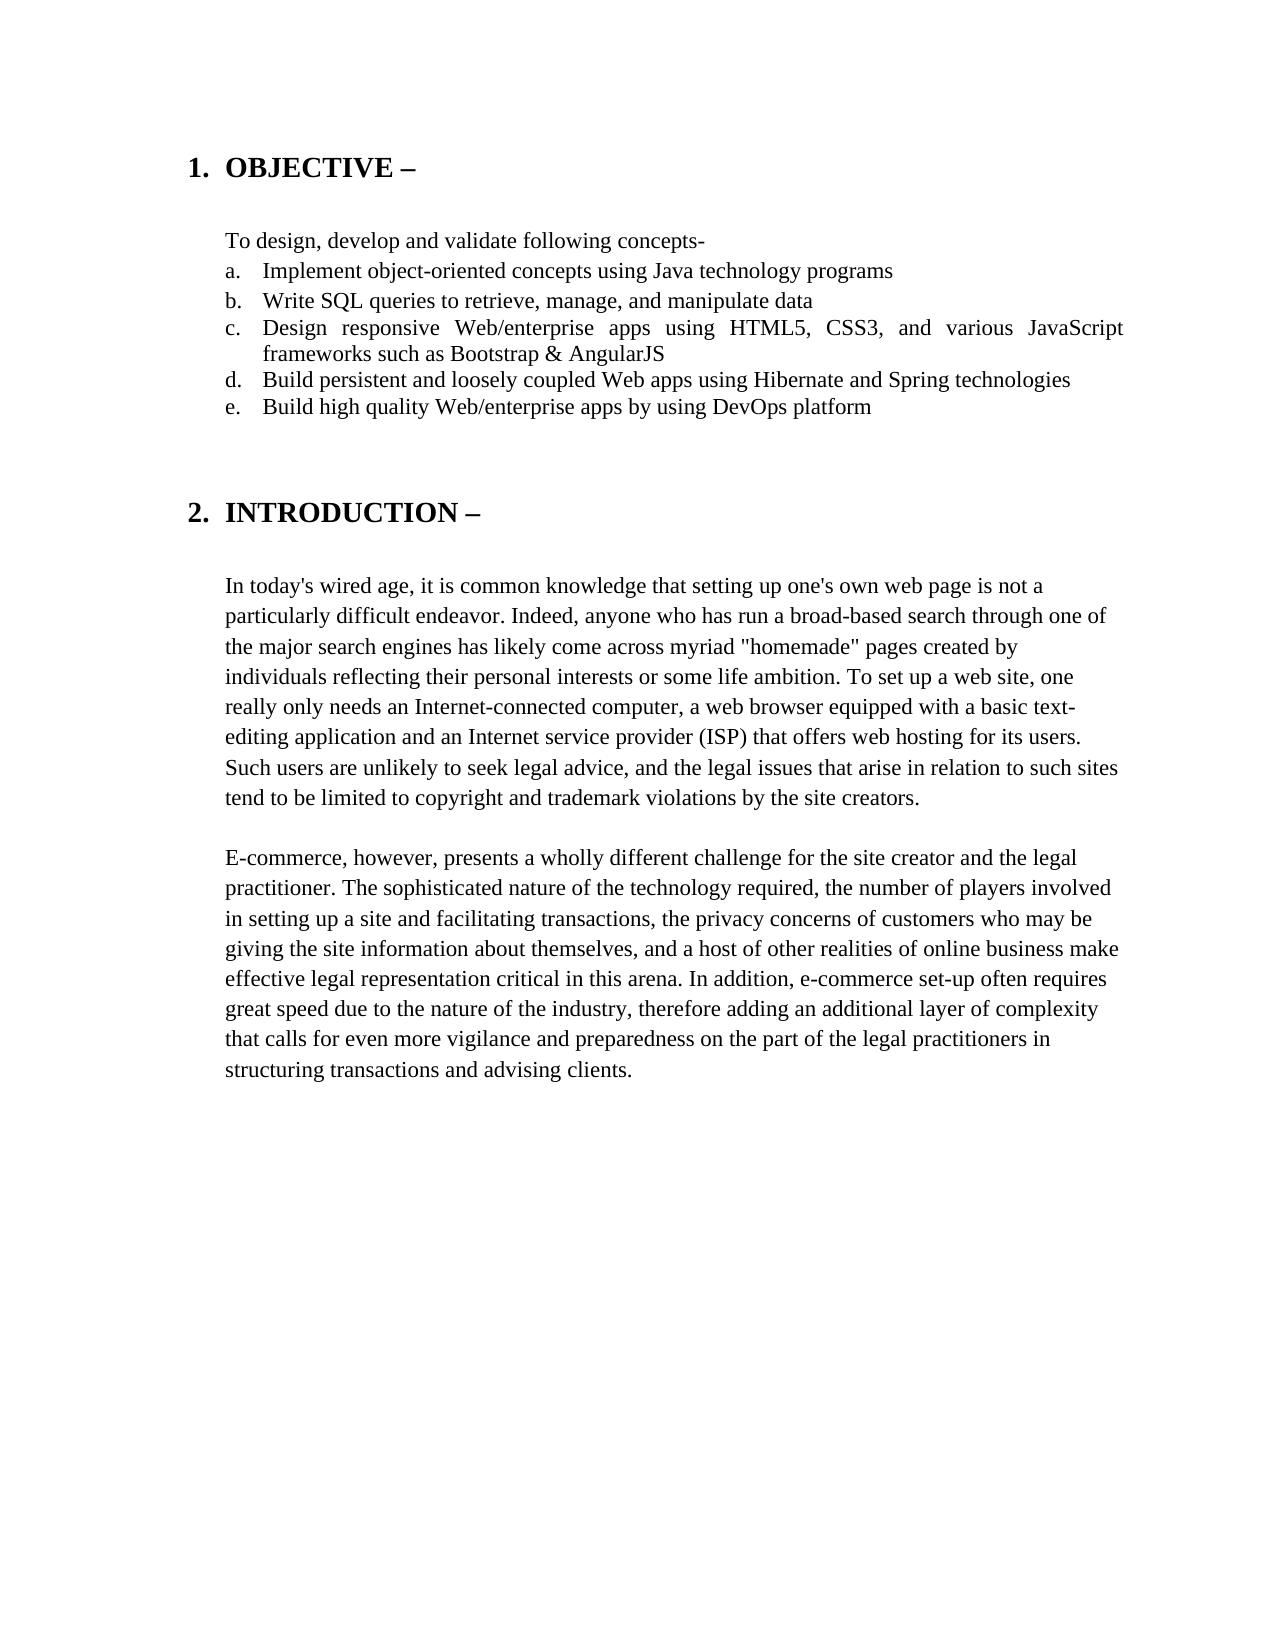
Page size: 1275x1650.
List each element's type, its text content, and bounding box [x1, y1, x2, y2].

list Build high quality Web/enterprise apps by using DevOps platform [225, 393, 1125, 419]
list Design responsive Web/enterprise apps using HTML5, CSS3, and various JavaScript frameworks such as Bootstrap & AngularJS [225, 314, 1125, 367]
list Write SQL queries to retrieve, manage, and manipulate data [225, 287, 1125, 314]
list OBJECTIVE – [187, 150, 1125, 183]
list INTRODUCTION – [187, 495, 1125, 529]
list In today's wired age, it is common knowledge that setting up one's own web page is not a particularly difficult endeavor. Indeed, anyone who has run a broad-based search through one of the major search engines has likely come across myriad "homemade" pages created by individuals reflecting their personal interests or some life ambition. To set up a web site, one really only needs an Internet-connected computer, a web browser equipped with a basic text-editing application and an Internet service provider (ISP) that offers web hosting for its users. Such users are unlikely to seek legal advice, and the legal issues that arise in relation to such sites tend to be limited to copyright and trademark violations by the site creators. [225, 572, 1125, 810]
list To design, develop and validate following concepts- [225, 227, 1125, 253]
list E-commerce, however, presents a wholly different challenge for the site creator and the legal practitioner. The sophisticated nature of the technology required, the number of players involved in setting up a site and facilitating transactions, the privacy concerns of customers who may be giving the site information about themselves, and a host of other realities of online business make effective legal representation critical in this arena. In addition, e-commerce set-up often requires great speed due to the nature of the industry, therefore adding an additional layer of complexity that calls for even more vigilance and preparedness on the part of the legal practitioners in structuring transactions and advising clients. [225, 844, 1125, 1082]
list Implement object-oriented concepts using Java technology programs [225, 257, 1125, 284]
list Build persistent and loosely coupled Web apps using Hibernate and Spring technologies [225, 367, 1125, 393]
